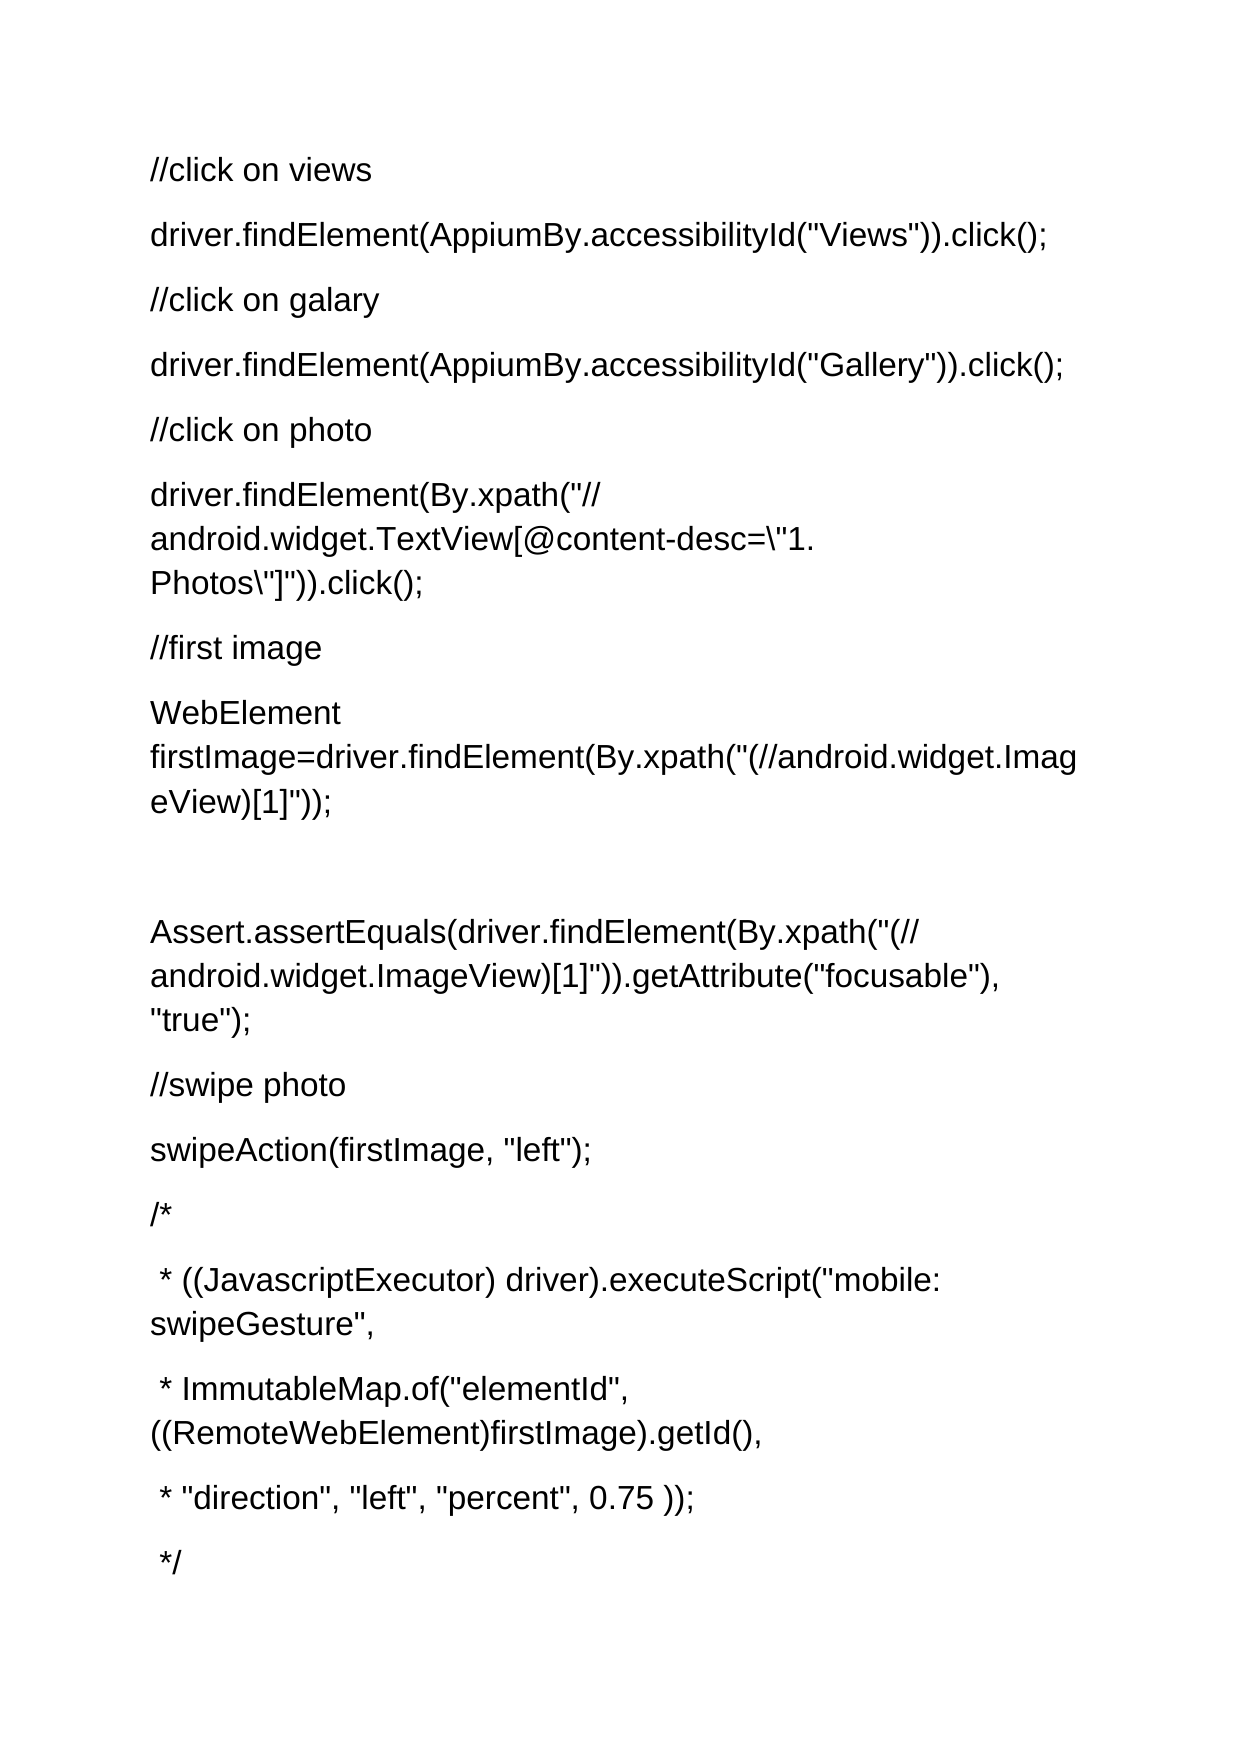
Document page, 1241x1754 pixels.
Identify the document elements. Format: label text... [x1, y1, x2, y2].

text WebElement firstImage=driver.findElement(By.xpath("(//android.widget.ImageView)[1]")); [150, 693, 1090, 820]
text driver.findElement(AppiumBy.accessibilityId("Views")).click(); [150, 215, 1090, 253]
text //swipe photo [150, 1065, 1090, 1103]
text //first image [150, 628, 1090, 667]
text * "direction", "left", "percent", 0.75 )); [150, 1478, 1090, 1517]
text driver.findElement(AppiumBy.accessibilityId("Gallery")).click(); [150, 345, 1090, 383]
text */ [150, 1543, 1090, 1582]
text //click on galary [150, 280, 1090, 318]
text swipeAction(firstImage, "left"); [150, 1130, 1090, 1168]
text * ImmutableMap.of("elementId", ((RemoteWebElement)firstImage).getId(), [150, 1369, 1090, 1452]
text driver.findElement(By.xpath("//android.widget.TextView[@content-desc=\"1. Photos\"]")).click(); [150, 475, 1090, 602]
text //click on photo [150, 410, 1090, 448]
text /* [150, 1195, 1090, 1233]
text * ((JavascriptExecutor) driver).executeScript("mobile: swipeGesture", [150, 1260, 1090, 1343]
text Assert.assertEquals(driver.findElement(By.xpath("(//android.widget.ImageView)[1]")).getAttribute("focusable"), "true"); [150, 912, 1090, 1038]
text //click on views [150, 150, 1090, 188]
